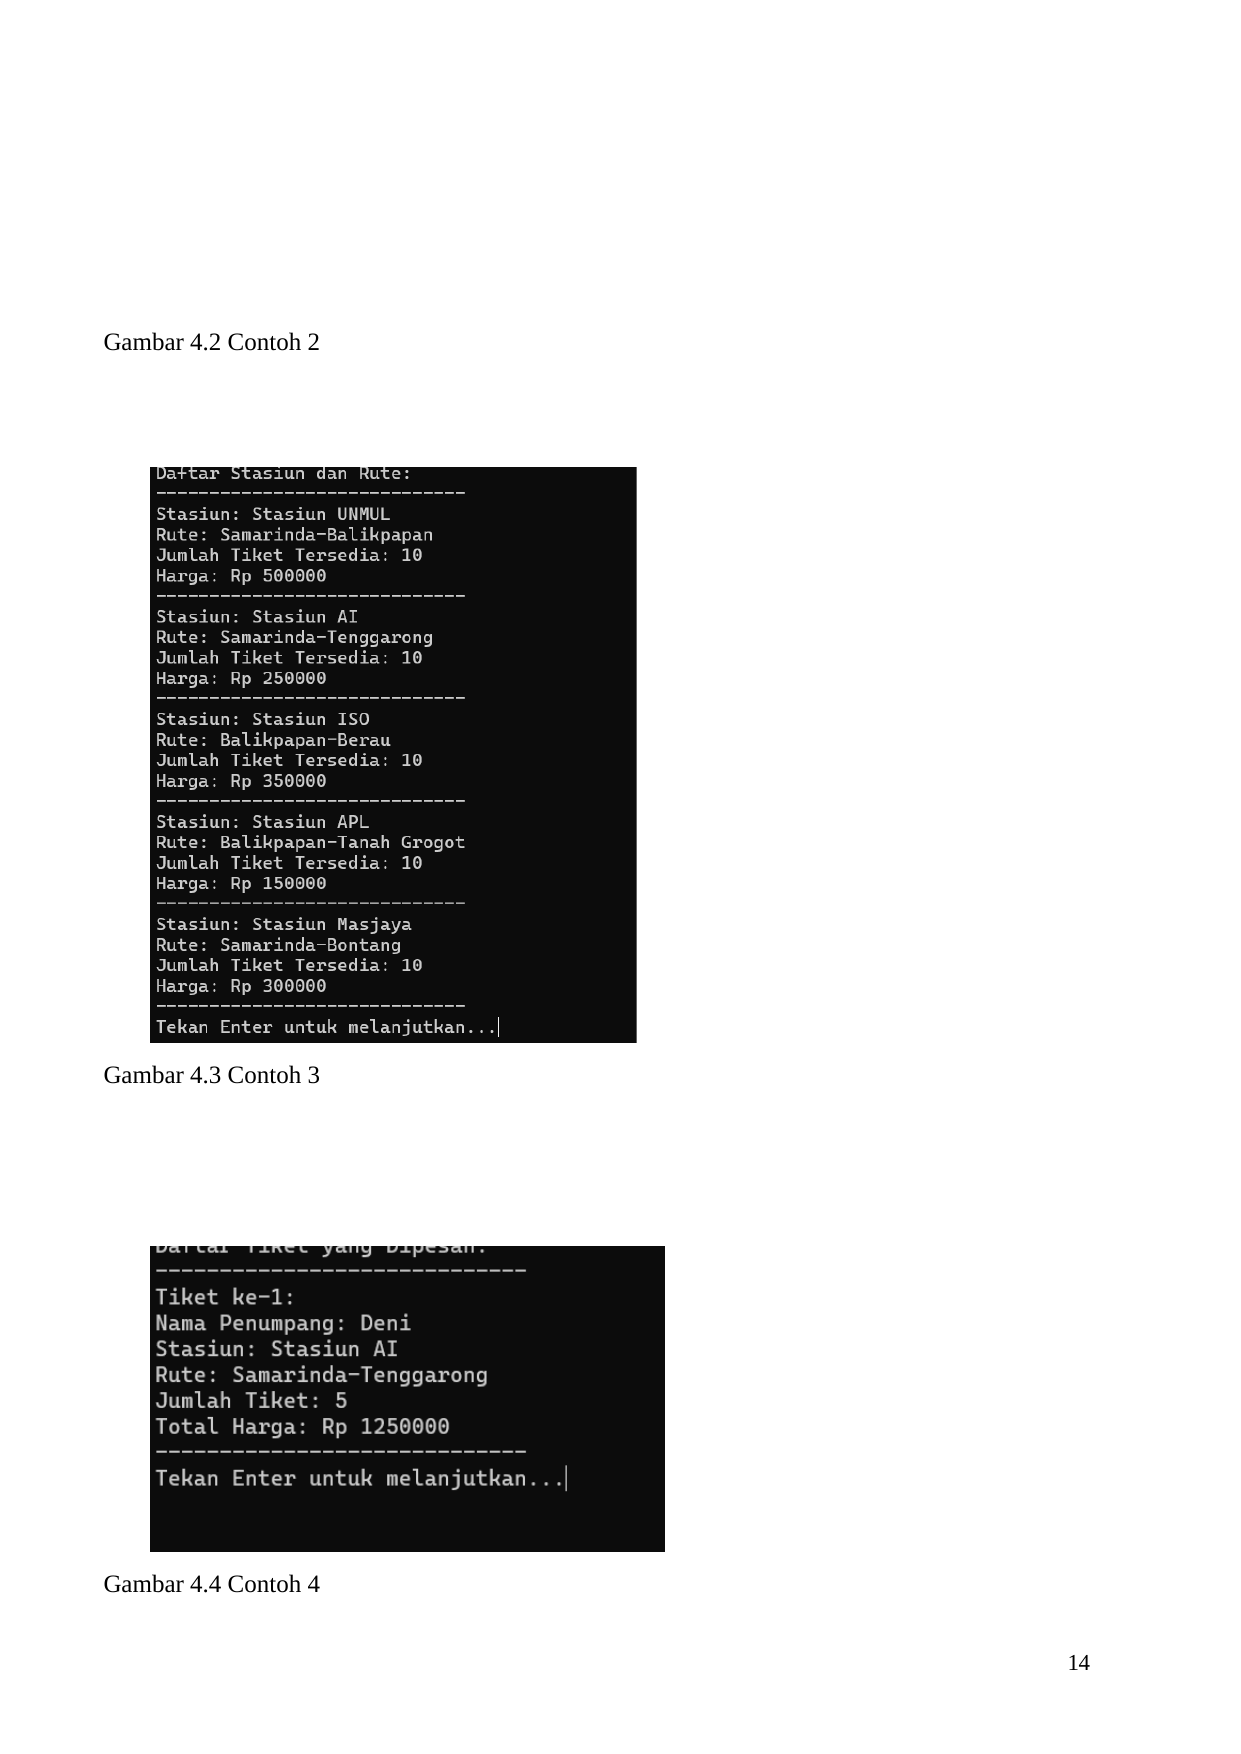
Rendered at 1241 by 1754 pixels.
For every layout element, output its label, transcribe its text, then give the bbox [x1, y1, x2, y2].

text Gambar 4.4 Contoh 4 [103, 1569, 1210, 1598]
text Gambar 4.2 Contoh 2 [103, 327, 1210, 356]
picture [150, 1246, 665, 1552]
picture [150, 467, 637, 1043]
text Gambar 4.3 Contoh 3 [103, 1061, 1210, 1089]
